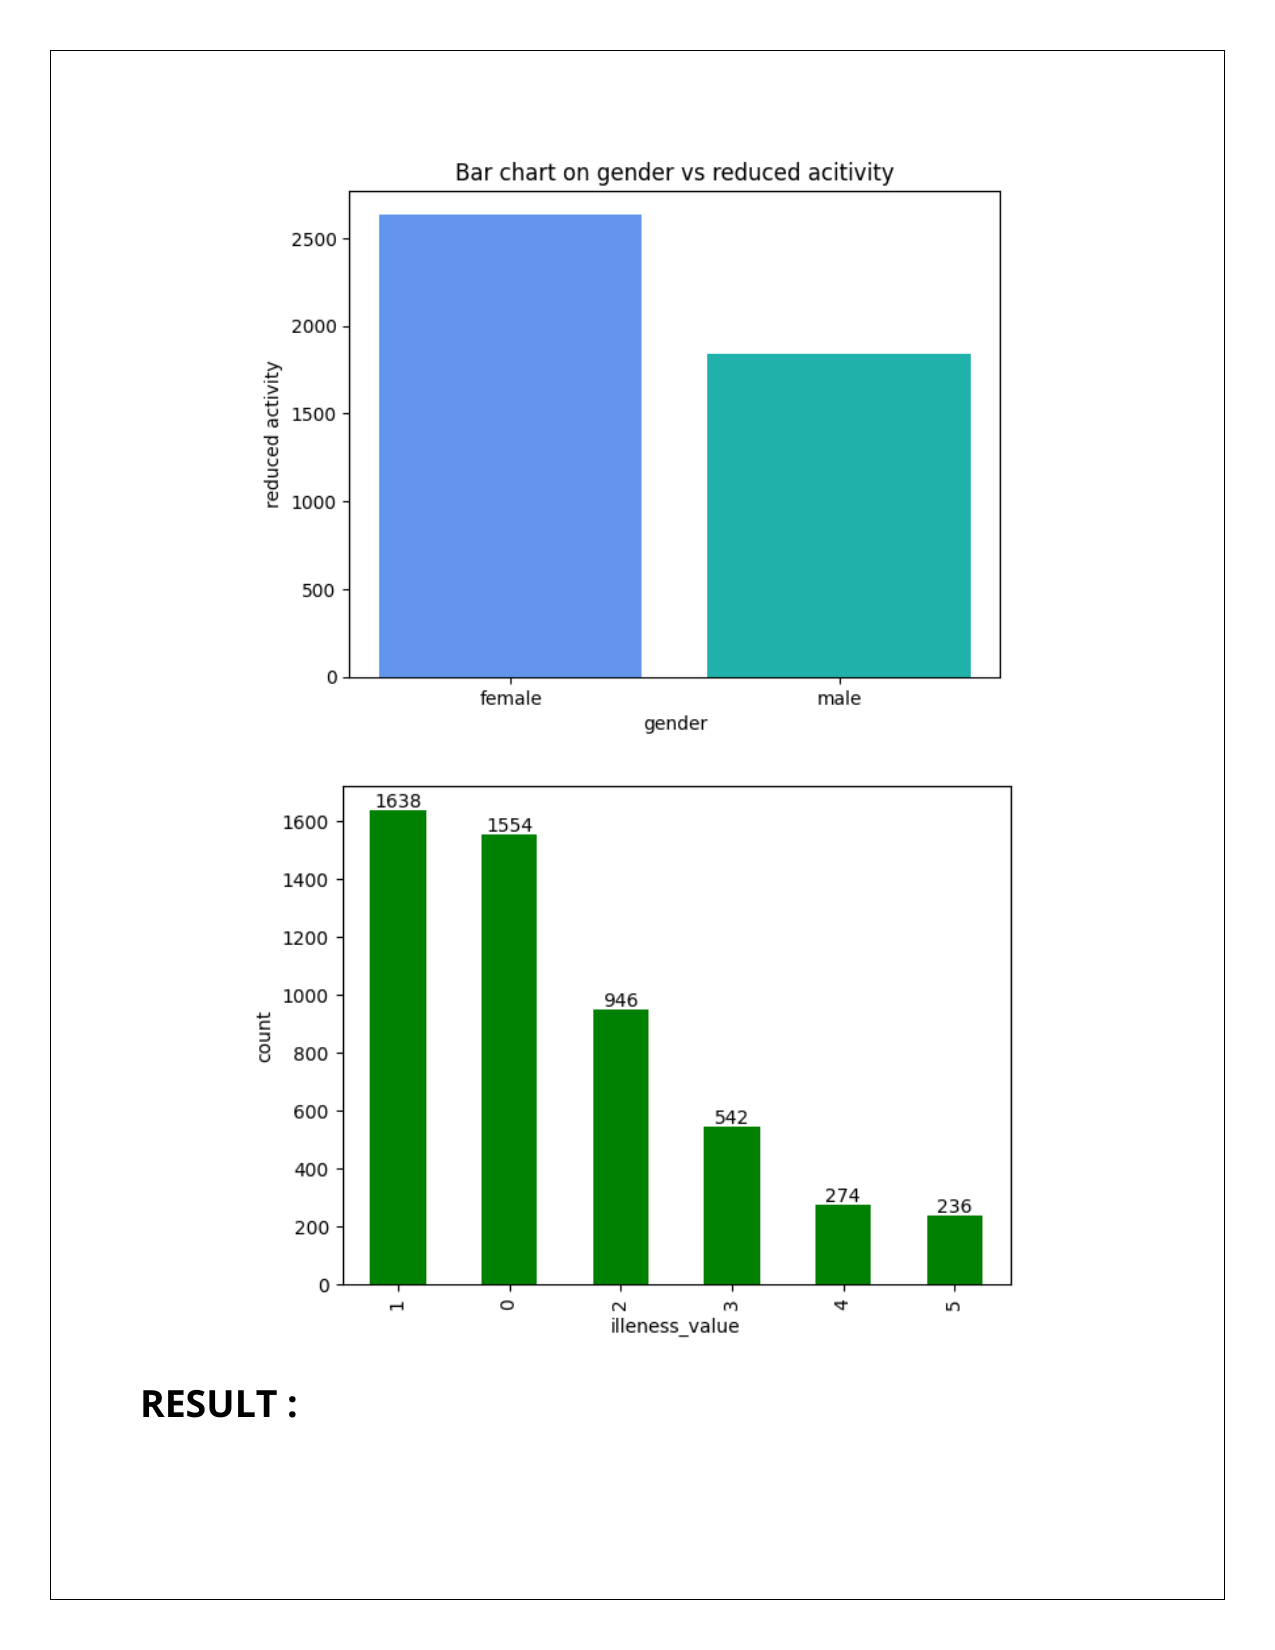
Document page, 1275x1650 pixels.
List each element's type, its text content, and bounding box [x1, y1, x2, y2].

list RESULT : [140, 1377, 1125, 1428]
picture [242, 774, 1023, 1349]
picture [252, 150, 1013, 747]
